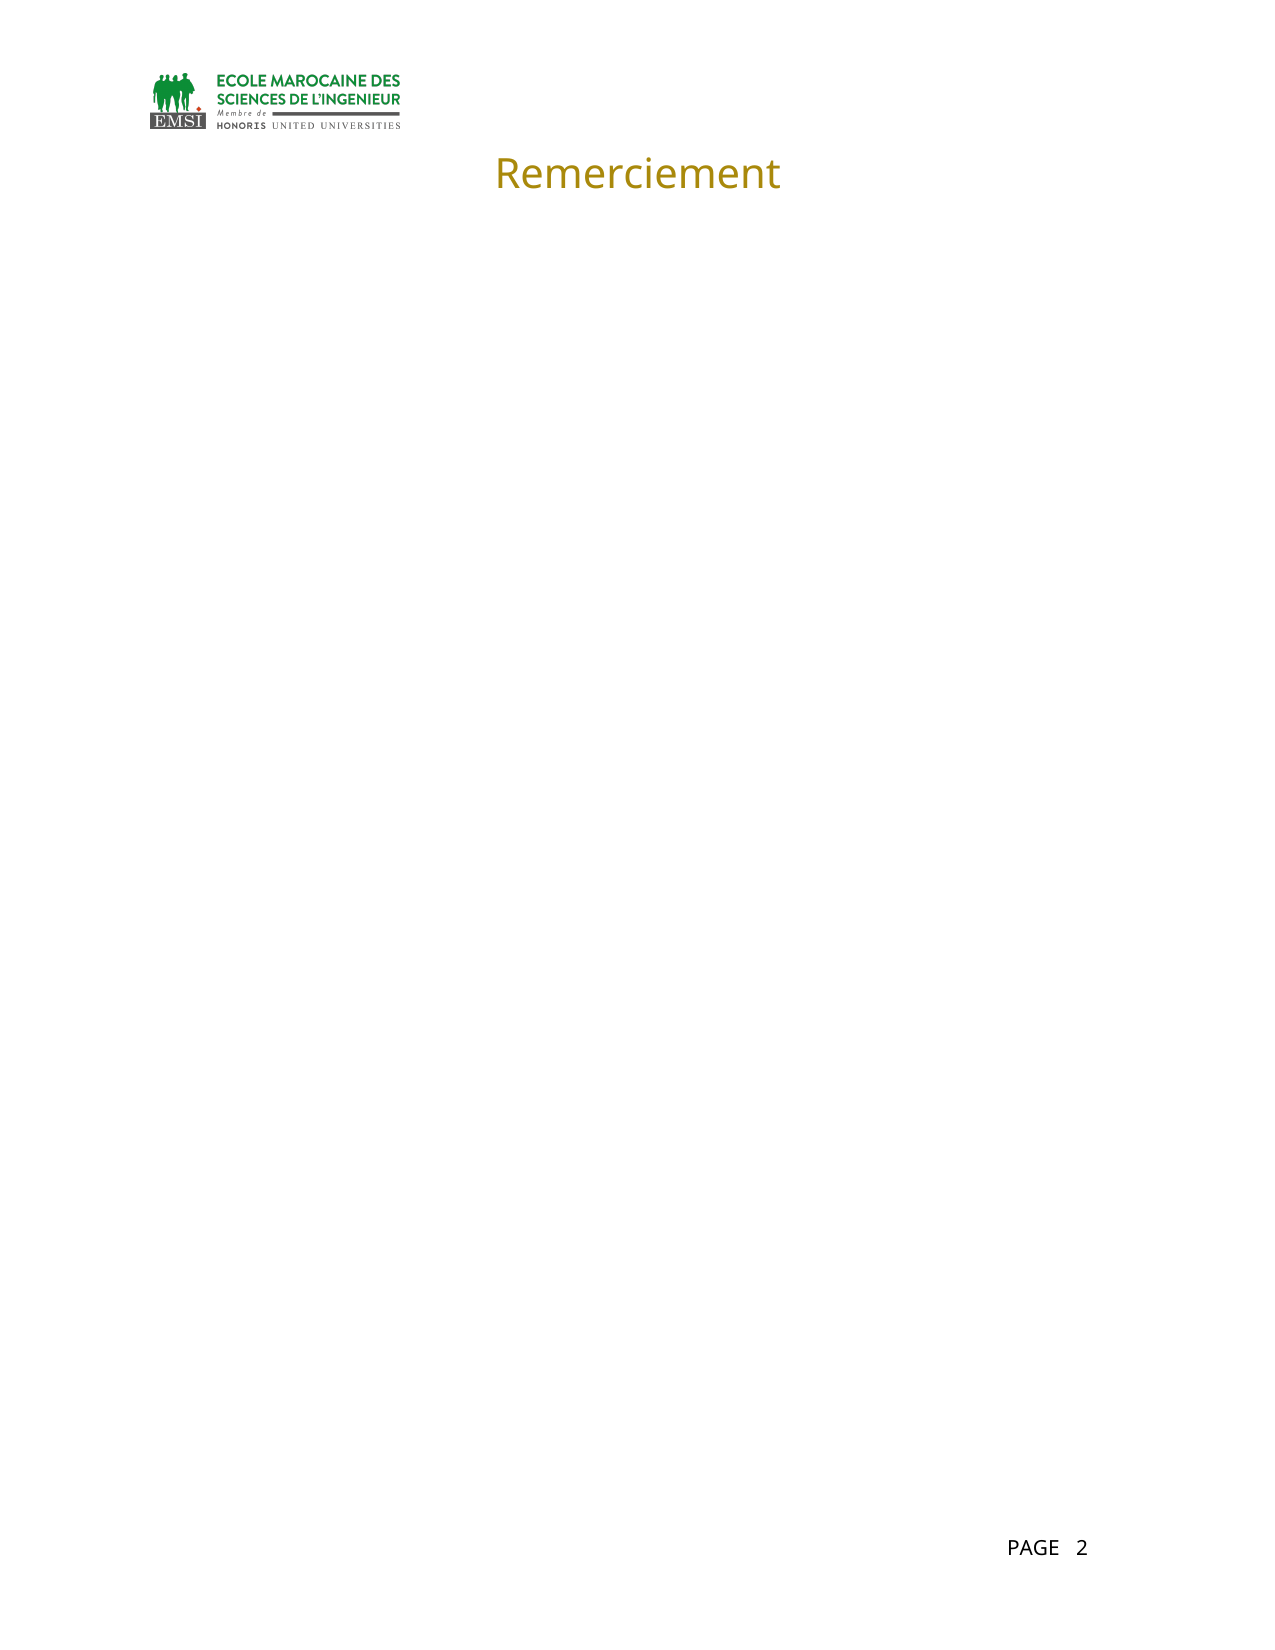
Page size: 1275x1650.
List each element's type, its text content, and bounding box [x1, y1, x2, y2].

picture [150, 73, 400, 129]
subtitle Remerciement [150, 144, 1125, 200]
